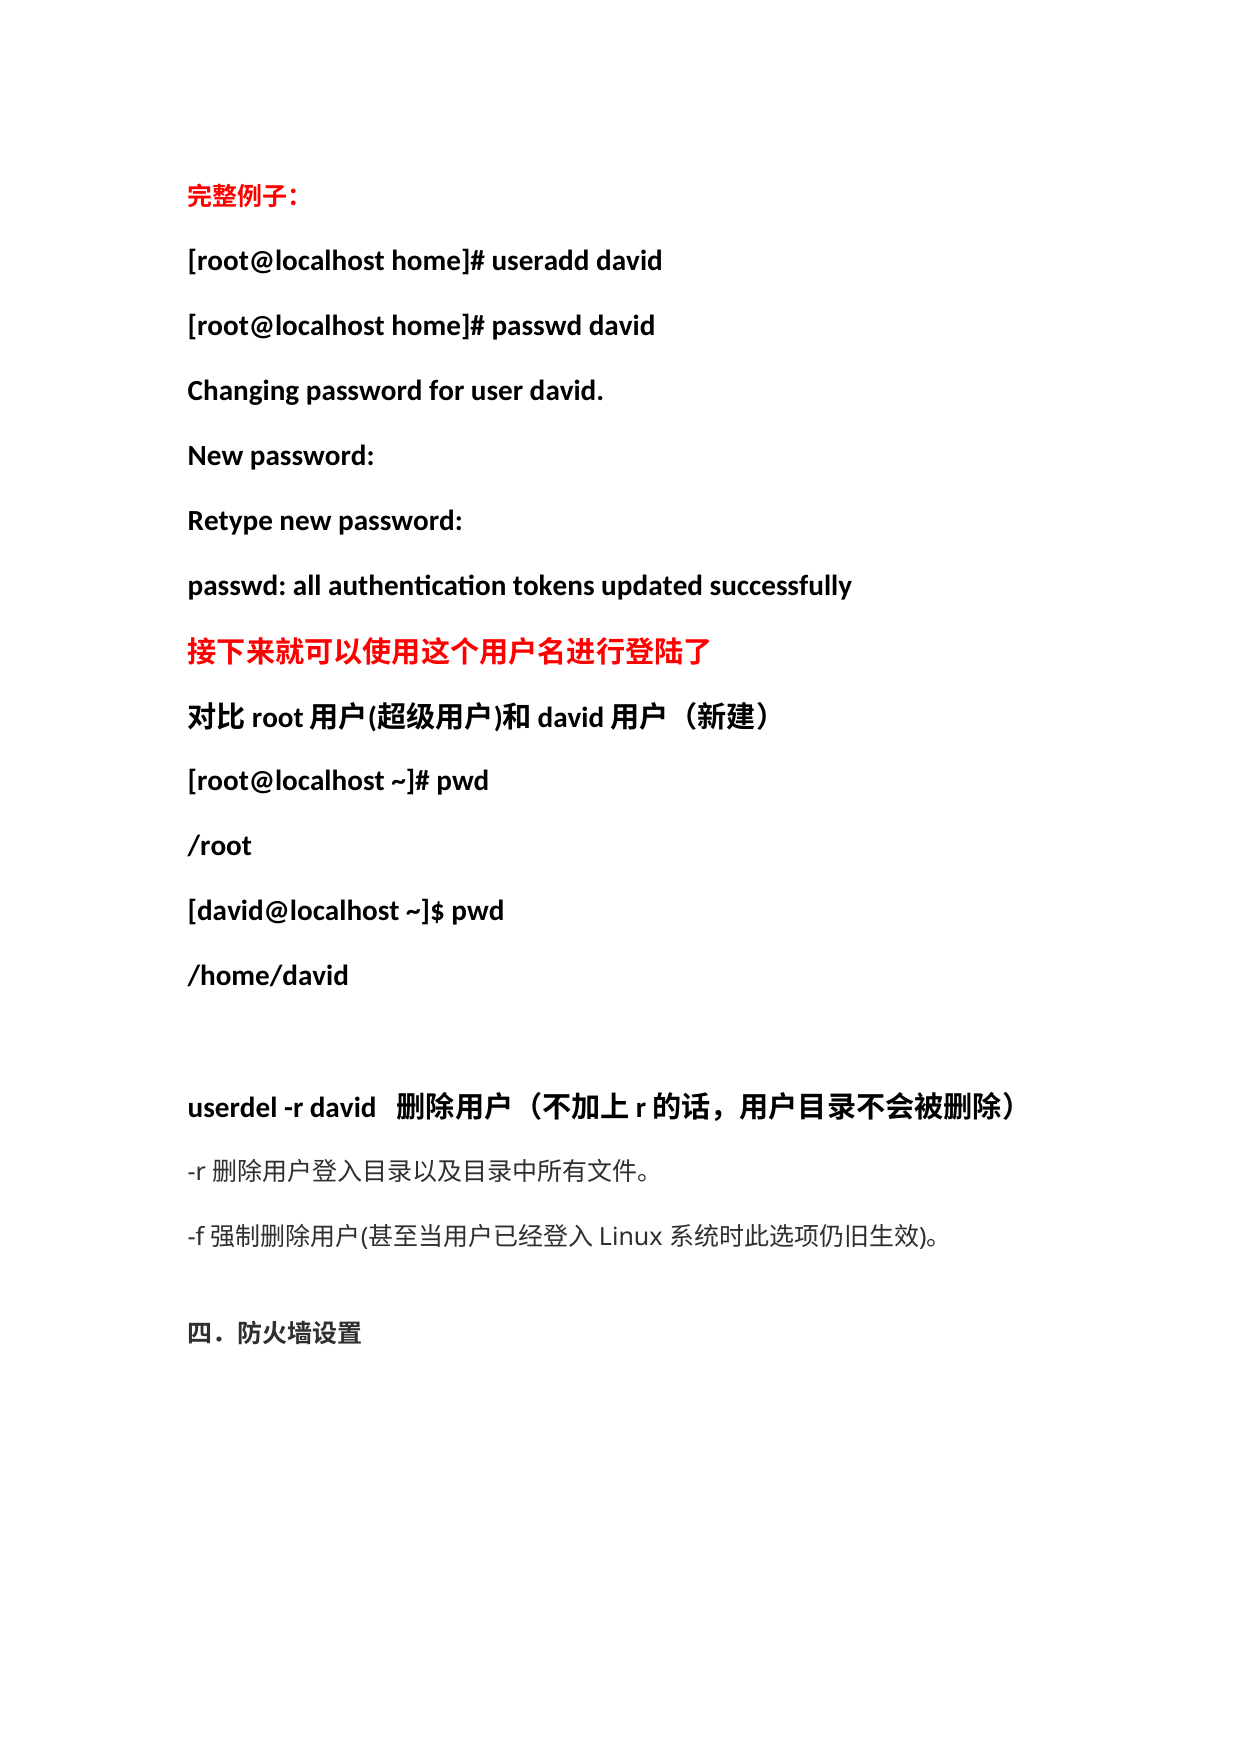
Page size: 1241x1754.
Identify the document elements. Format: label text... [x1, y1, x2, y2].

text /root [187, 812, 1053, 877]
text 完整例子： [187, 162, 1053, 227]
text -f 强制删除用户(甚至当用户已经登入 Linux 系统时此选项仍旧生效)。 [187, 1202, 1053, 1267]
text Changing password for user david. [187, 357, 1053, 422]
text userdel -r david 删除用户（不加上r的话，用户目录不会被删除） [187, 1072, 1053, 1137]
text 对比root用户(超级用户)和david用户（新建） [187, 682, 1053, 747]
text /home/david [187, 942, 1053, 1007]
text [david@localhost ~]$ pwd [187, 877, 1053, 942]
text 接下来就可以使用这个用户名进行登陆了 [187, 617, 1053, 682]
text New password: [187, 422, 1053, 487]
text passwd: all authentication tokens updated successfully [187, 552, 1053, 617]
text Retype new password: [187, 487, 1053, 552]
text [root@localhost ~]# pwd [187, 747, 1053, 812]
text [root@localhost home]# useradd david [187, 227, 1053, 292]
list 防火墙设置 [187, 1299, 1053, 1364]
text -r 删除用户登入目录以及目录中所有文件。 [187, 1137, 1053, 1202]
text [root@localhost home]# passwd david [187, 292, 1053, 357]
